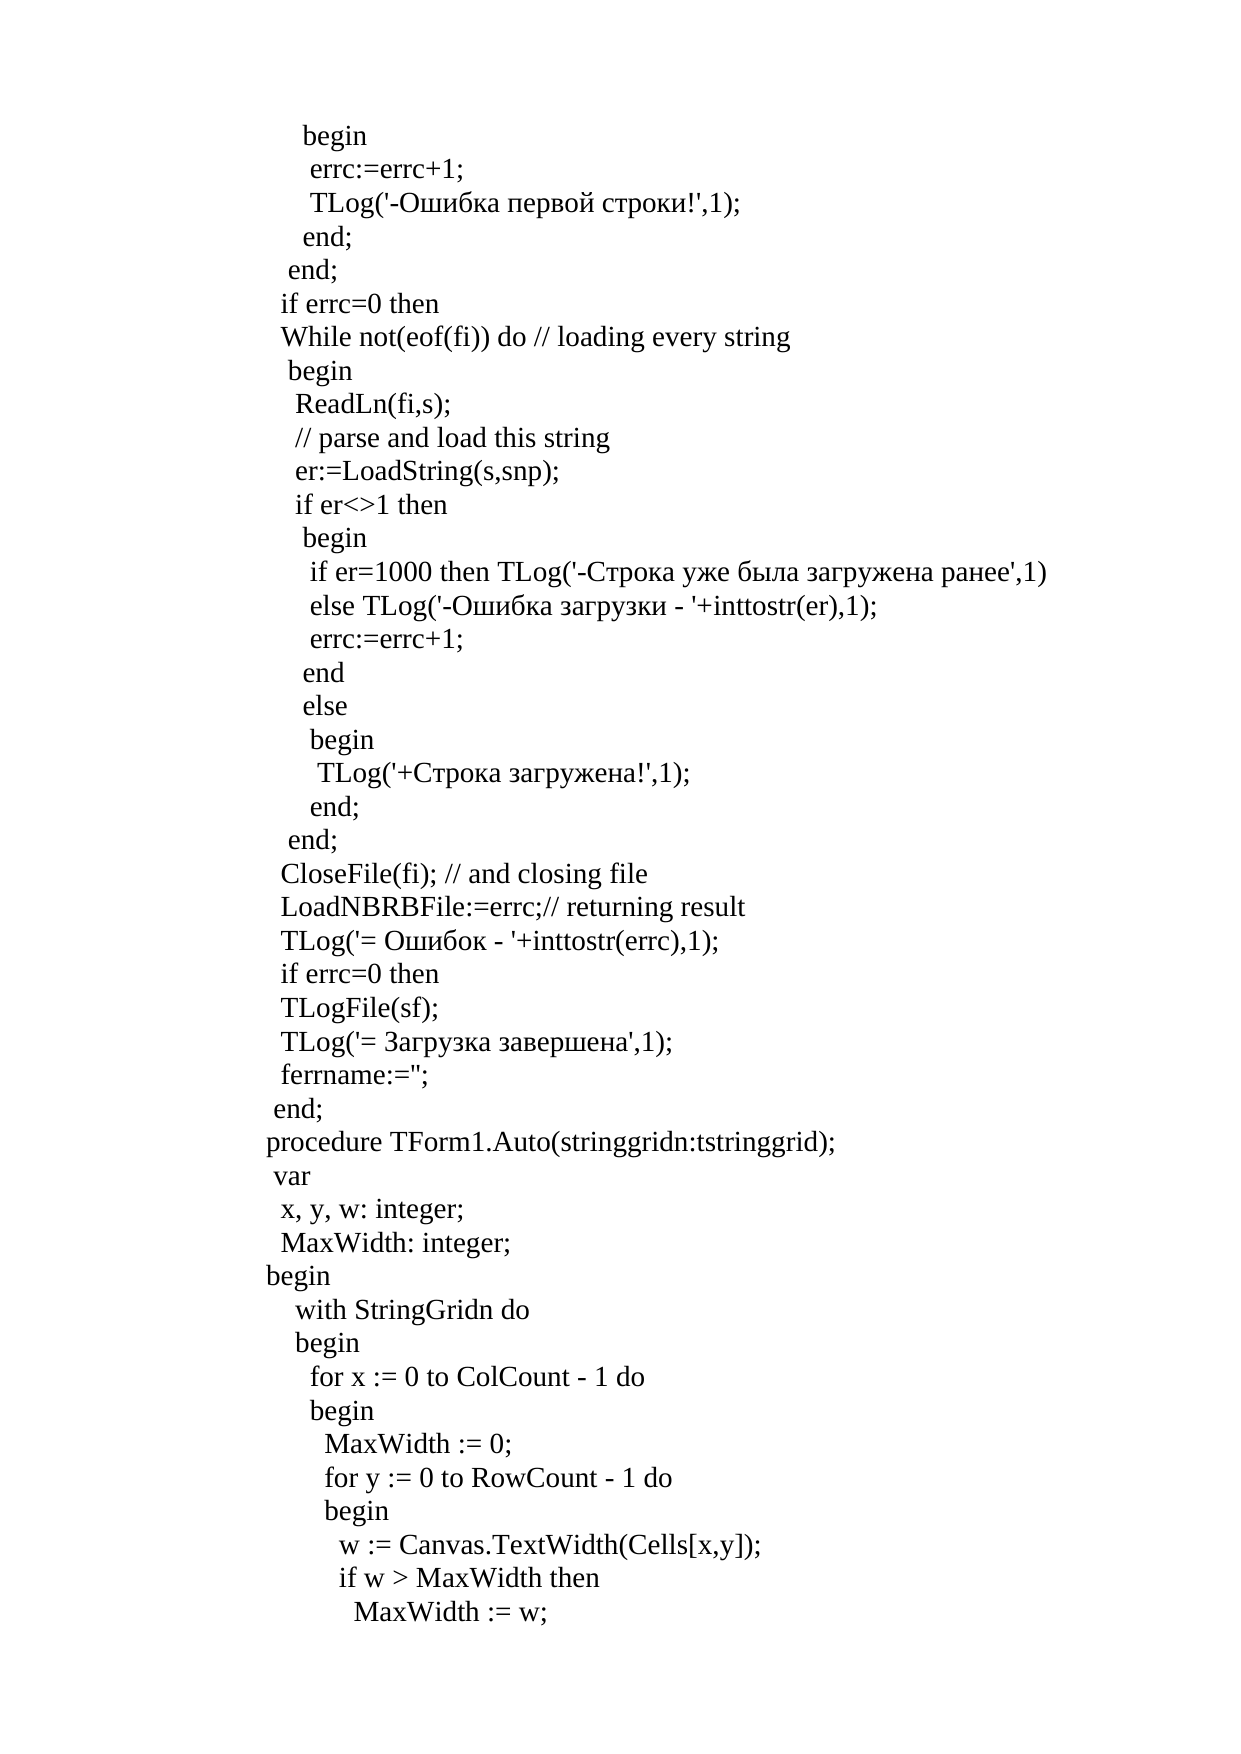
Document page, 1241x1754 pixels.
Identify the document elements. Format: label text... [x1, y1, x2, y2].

text begin [177, 118, 1152, 152]
text end; [177, 789, 1152, 822]
text with StringGridn do [177, 1292, 1152, 1326]
text end [177, 655, 1152, 688]
text for x := 0 to ColCount - 1 do [177, 1359, 1152, 1393]
text if errc=0 then [177, 957, 1152, 990]
text begin [177, 521, 1152, 554]
text begin [177, 722, 1152, 755]
text begin [177, 1393, 1152, 1426]
text TLog('= Ошибок - '+inttostr(errc),1); [177, 923, 1152, 957]
text end; [177, 219, 1152, 252]
text else [177, 688, 1152, 722]
text // parse and load this string [177, 420, 1152, 453]
text errc:=errc+1; [177, 621, 1152, 655]
text end; [177, 1091, 1152, 1124]
text begin [177, 1258, 1152, 1292]
text MaxWidth := 0; [177, 1426, 1152, 1460]
text ferrname:=''; [177, 1057, 1152, 1091]
text if er<>1 then [177, 487, 1152, 521]
text end; [177, 822, 1152, 856]
text errc:=errc+1; [177, 152, 1152, 185]
text x, y, w: integer; [177, 1191, 1152, 1225]
text if errc=0 then [177, 286, 1152, 319]
text var [177, 1158, 1152, 1191]
text else TLog('-Ошибка загрузки - '+inttostr(er),1); [177, 588, 1152, 621]
text TLog('+Строка загружена!',1); [177, 755, 1152, 789]
text begin [177, 353, 1152, 386]
text TLog('= Загрузка завершена',1); [177, 1024, 1152, 1057]
text ReadLn(fi,s); [177, 386, 1152, 420]
text if er=1000 then TLog('-Строка уже была загружена ранее',1) [177, 554, 1152, 588]
text begin [177, 1493, 1152, 1527]
text MaxWidth: integer; [177, 1225, 1152, 1258]
text if w > MaxWidth then [177, 1560, 1152, 1594]
text While not(eof(fi)) do // loading every string [177, 319, 1152, 353]
text w := Canvas.TextWidth(Cells[x,y]); [177, 1527, 1152, 1560]
text TLog('-Ошибка первой строки!',1); [177, 185, 1152, 219]
text procedure TForm1.Auto(stringgridn:tstringgrid); [177, 1124, 1152, 1158]
text er:=LoadString(s,snp); [177, 453, 1152, 487]
text for y := 0 to RowCount - 1 do [177, 1460, 1152, 1493]
text TLogFile(sf); [177, 990, 1152, 1024]
text begin [177, 1326, 1152, 1359]
text end; [177, 252, 1152, 286]
text LoadNBRBFile:=errc;// returning result [177, 889, 1152, 923]
text MaxWidth := w; [177, 1594, 1152, 1627]
text CloseFile(fi); // and closing file [177, 856, 1152, 889]
